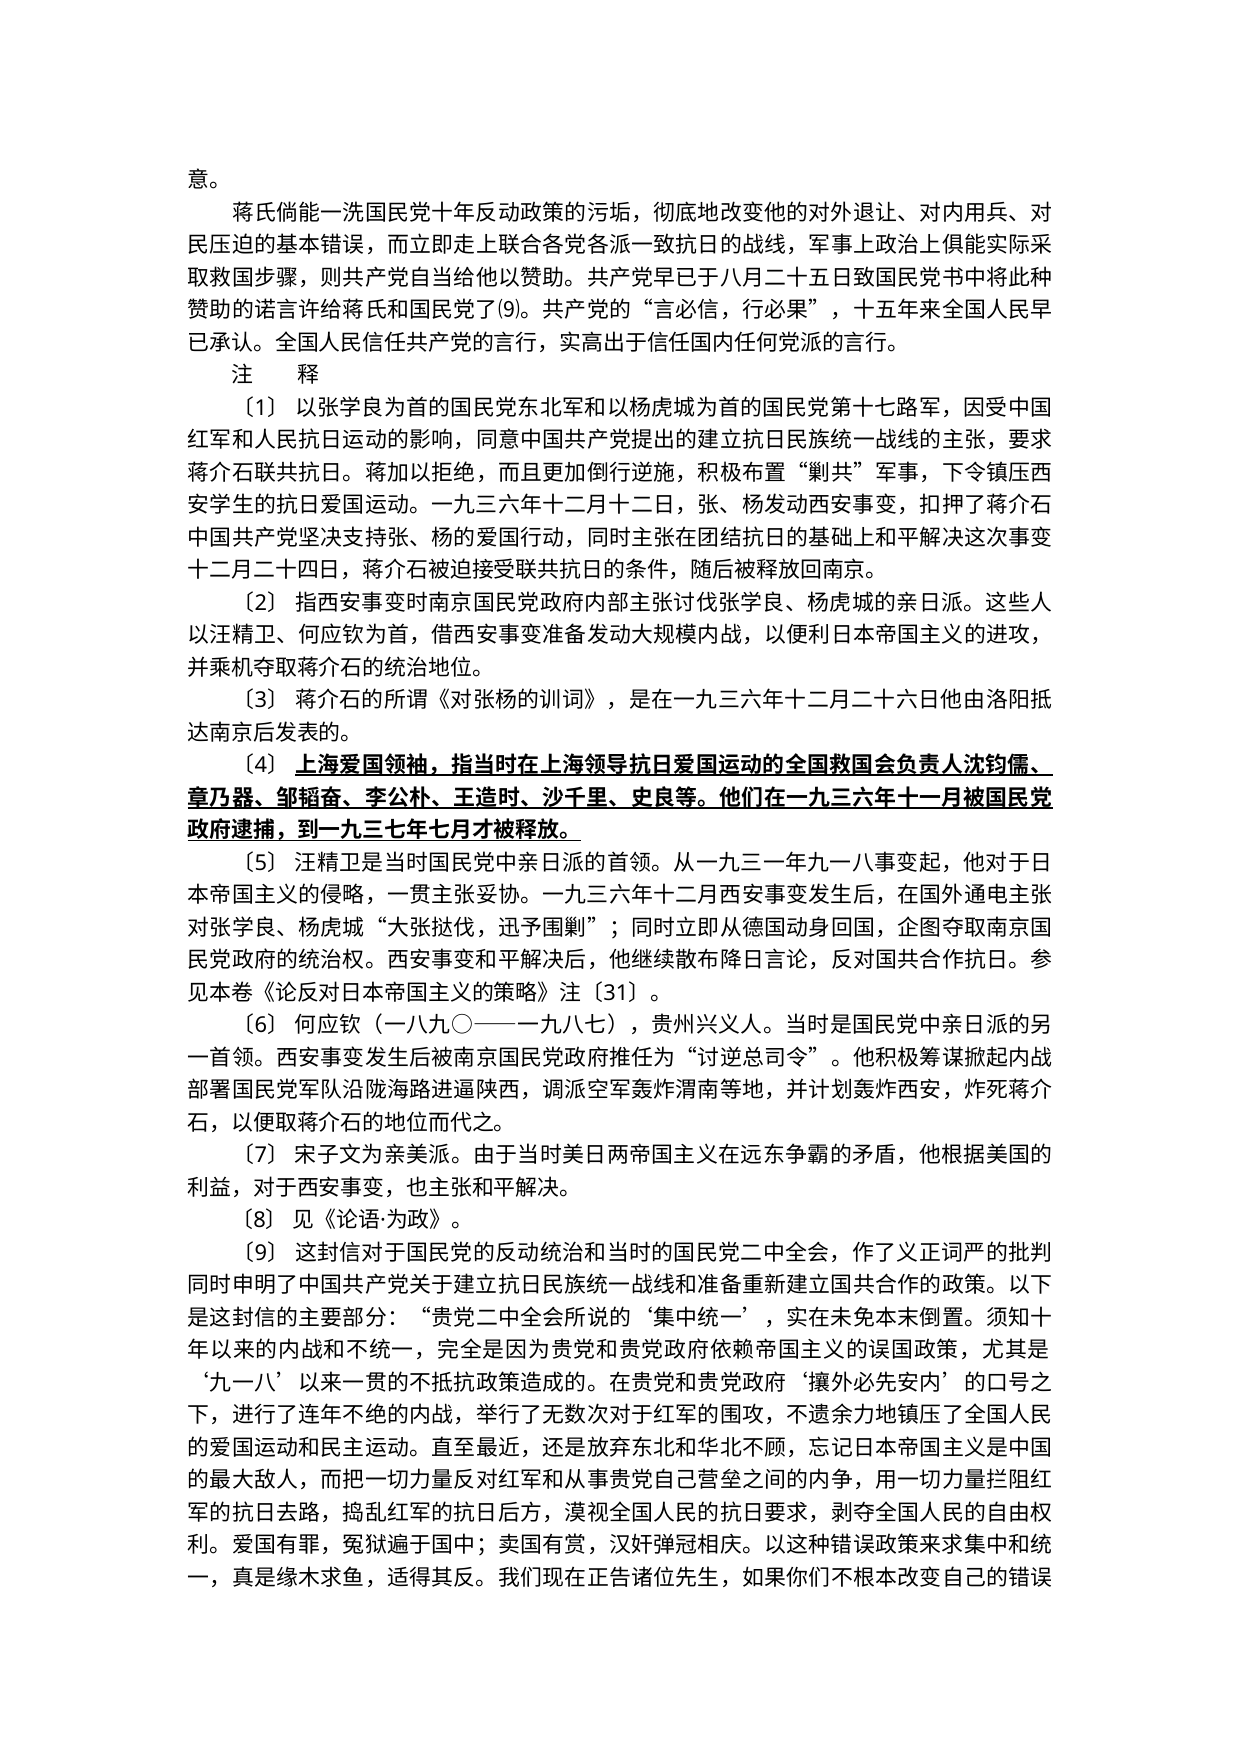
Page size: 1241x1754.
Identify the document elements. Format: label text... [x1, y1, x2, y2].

text 〔8〕 见《论语·为政》。 [187, 1202, 1053, 1234]
text 〔6〕 何应钦（一八九○——一九八七），贵州兴义人。当时是国民党中亲日派的另一首领。西安事变发生后被南京国民党政府推任为“讨逆总司令”。他积极筹谋掀起内战，部署国民党军队沿陇海路进逼陕西，调派空军轰炸渭南等地，并计划轰炸西安，炸死蒋介石，以便取蒋介石的地位而代之。 [187, 1007, 1053, 1137]
text 〔4〕 上海爱国领袖，指当时在上海领导抗日爱国运动的全国救国会负责人沈钧儒、章乃器、邹韬奋、李公朴、王造时、沙千里、史良等。他们在一九三六年十一月被国民党政府逮捕，到一九三七年七月才被释放。 [187, 747, 1053, 807]
text 〔1〕 以张学良为首的国民党东北军和以杨虎城为首的国民党第十七路军，因受中国红军和人民抗日运动的影响，同意中国共产党提出的建立抗日民族统一战线的主张，要求蒋介石联共抗日。蒋加以拒绝，而且更加倒行逆施，积极布置“剿共”军事，下令镇压西安学生的抗日爱国运动。一九三六年十二月十二日，张、杨发动西安事变，扣押了蒋介石。中国共产党坚决支持张、杨的爱国行动，同时主张在团结抗日的基础上和平解决这次事变。十二月二十四日，蒋介石被迫接受联共抗日的条件，随后被释放回南京。 [187, 389, 1053, 584]
text 〔3〕 蒋介石的所谓《对张杨的训词》，是在一九三六年十二月二十六日他由洛阳抵达南京后发表的。 [187, 682, 1053, 747]
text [187, 1234, 1053, 1592]
text 〔4〕 上海爱国领袖，指当时在上海领导抗日爱国运动的全国救国会负责人沈钧儒、章乃器、邹韬奋、李公朴、王造时、沙千里、史良等。他们在一九三六年十一月被国民党政府逮捕，到一九三七年七月才被释放。 [187, 808, 1053, 844]
text 蒋氏倘能一洗国民党十年反动政策的污垢，彻底地改变他的对外退让、对内用兵、对民压迫的基本错误，而立即走上联合各党各派一致抗日的战线，军事上政治上俱能实际采取救国步骤，则共产党自当给他以赞助。共产党早已于八月二十五日致国民党书中将此种赞助的诺言许给蒋氏和国民党了⑼。共产党的“言必信，行必果”，十五年来全国人民早已承认。全国人民信任共产党的言行，实高出于信任国内任何党派的言行。 [187, 194, 1053, 357]
text 注 释 [187, 357, 1053, 389]
text 〔5〕 汪精卫是当时国民党中亲日派的首领。从一九三一年九一八事变起，他对于日本帝国主义的侵略，一贯主张妥协。一九三六年十二月西安事变发生后，在国外通电主张对张学良、杨虎城“大张挞伐，迅予围剿”；同时立即从德国动身回国，企图夺取南京国民党政府的统治权。西安事变和平解决后，他继续散布降日言论，反对国共合作抗日。参见本卷《论反对日本帝国主义的策略》注〔31〕。 [187, 844, 1053, 1007]
text 〔7〕 宋子文为亲美派。由于当时美日两帝国主义在远东争霸的矛盾，他根据美国的利益，对于西安事变，也主张和平解决。 [187, 1137, 1053, 1202]
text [187, 162, 1053, 194]
text 〔2〕 指西安事变时南京国民党政府内部主张讨伐张学良、杨虎城的亲日派。这些人以汪精卫、何应钦为首，借西安事变准备发动大规模内战，以便利日本帝国主义的进攻，并乘机夺取蒋介石的统治地位。 [187, 584, 1053, 682]
